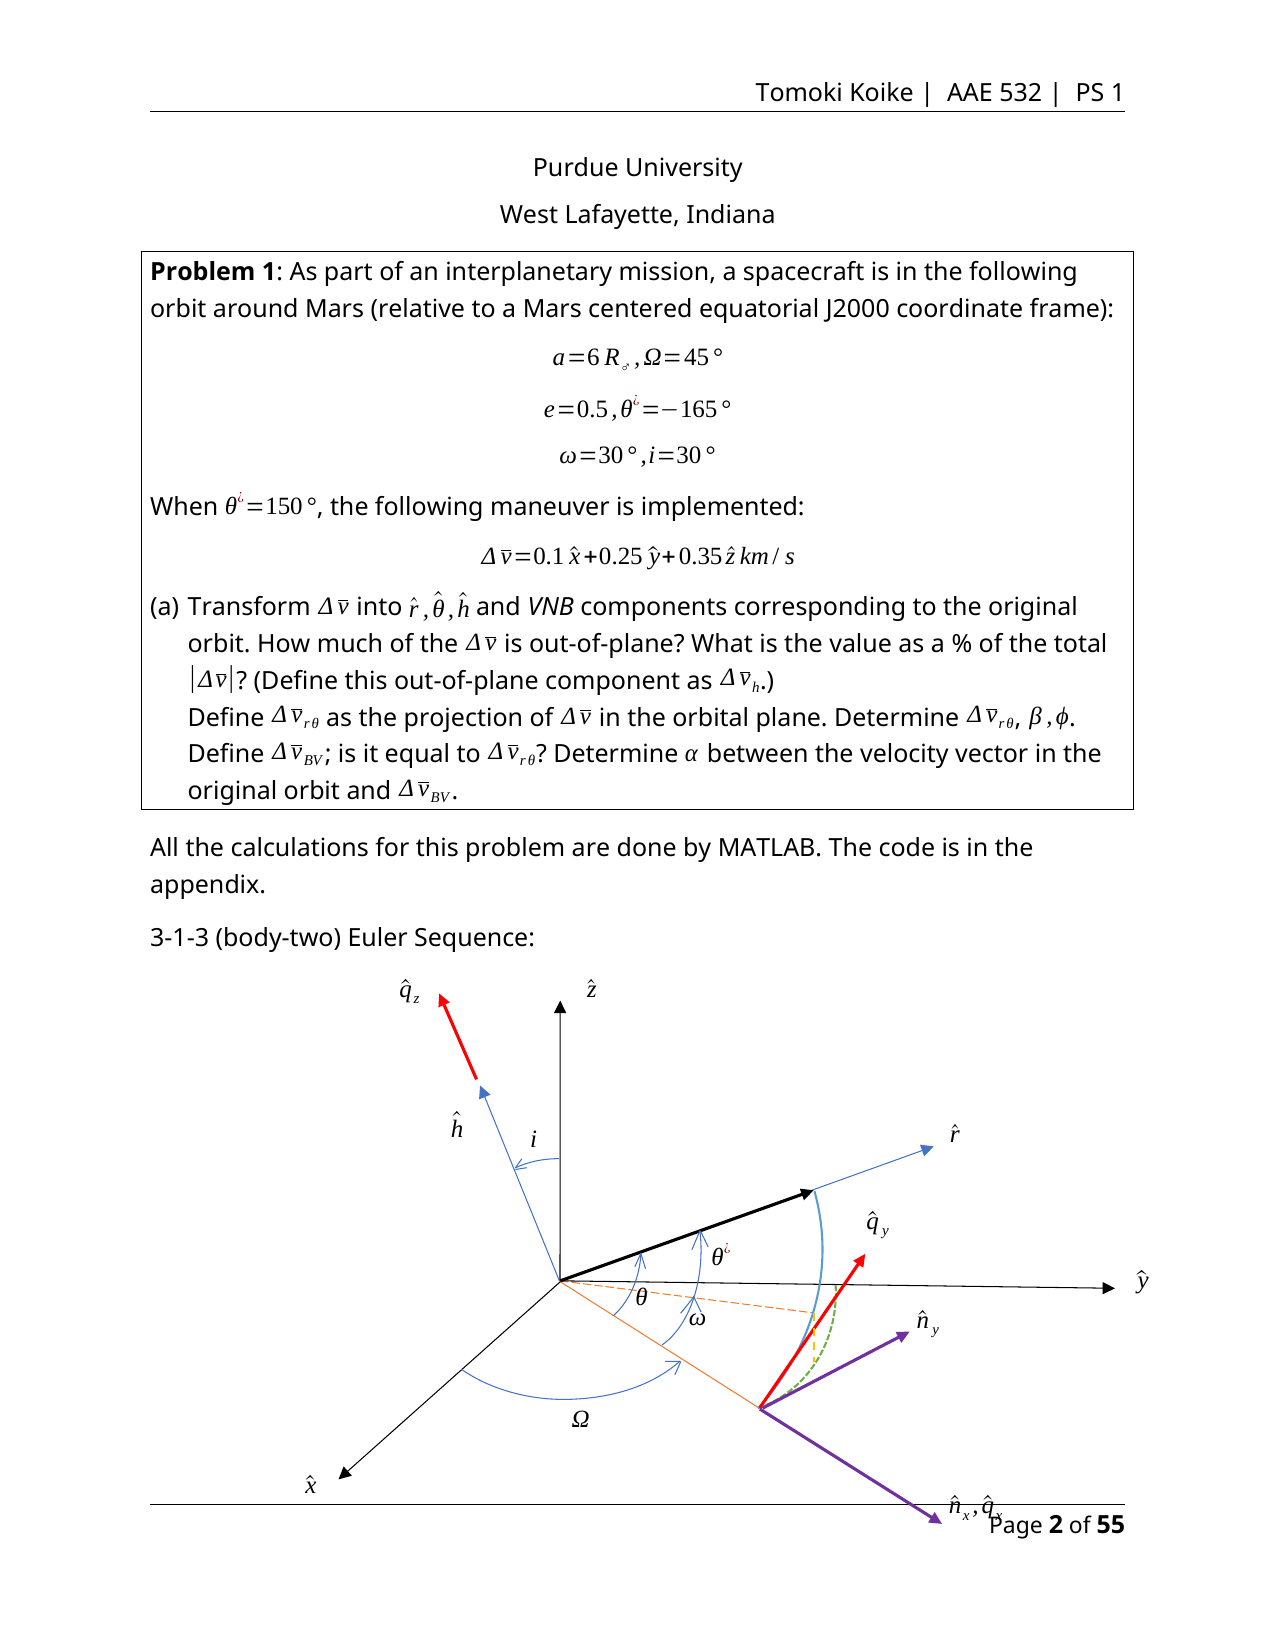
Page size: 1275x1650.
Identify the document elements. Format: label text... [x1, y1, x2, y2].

list Transform into and VNB components corresponding to the original orbit. How much of the is out-of-plane? What is the value as a % of the total ? (Define this out-of-plane component as .) Define as the projection of in the orbital plane. Determine , . Define ; is it equal to ? Determine between the velocity vector in the original orbit and . [142, 586, 1133, 809]
text All the calculations for this problem are done by MATLAB. The code is in the appendix. [150, 829, 1125, 900]
text West Lafayette, Indiana [150, 197, 1125, 231]
text Problem 1: As part of an interplanetary mission, a spacecraft is in the following orbit around Mars (relative to a Mars centered equatorial J2000 coordinate frame): [142, 252, 1133, 324]
text Purdue University [150, 150, 1125, 184]
text 3-1-3 (body-two) Euler Sequence: [150, 920, 1125, 954]
text When , the following maneuver is implemented: [142, 486, 1133, 523]
